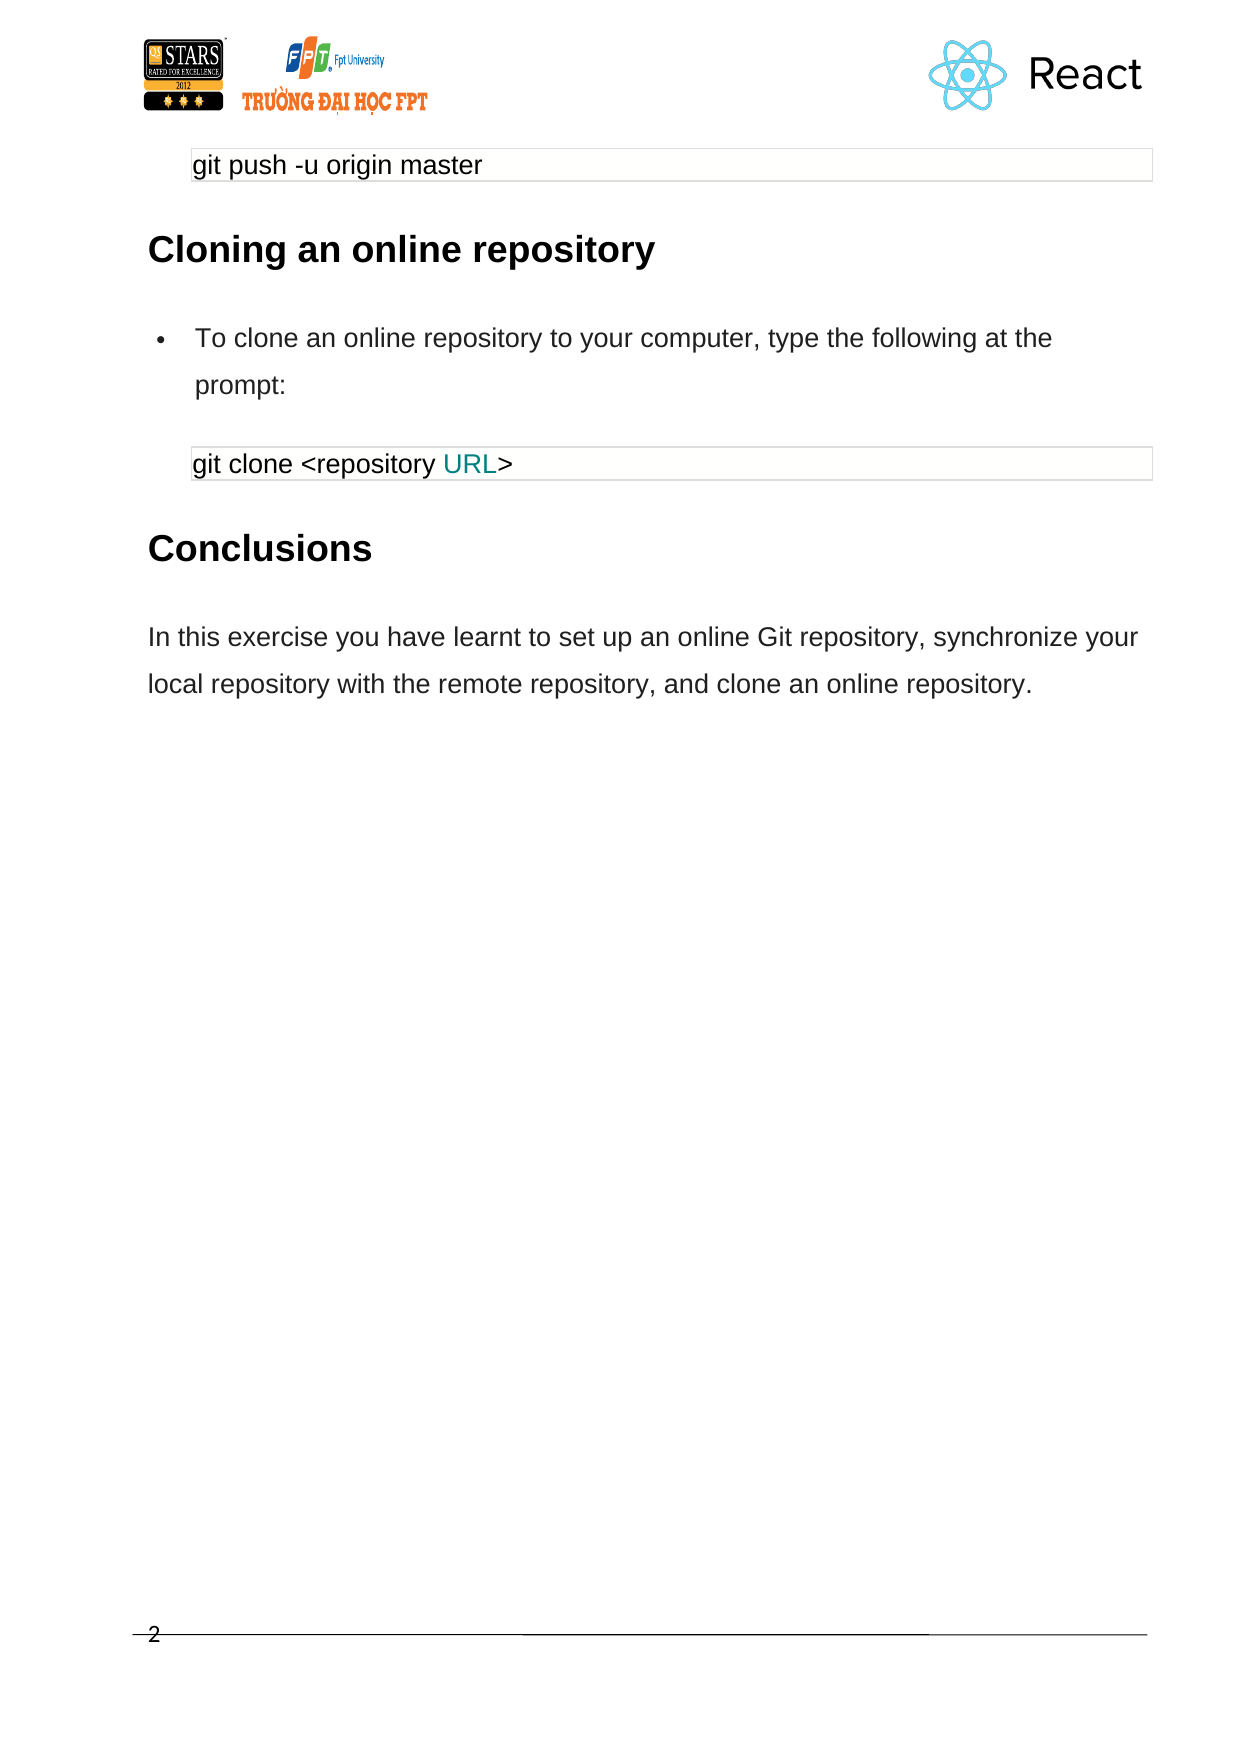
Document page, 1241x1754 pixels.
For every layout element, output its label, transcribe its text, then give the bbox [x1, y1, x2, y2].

subtitle Cloning an online repository [148, 228, 1152, 271]
text In this exercise you have learnt to set up an online Git repository, synchronize your local repository with the remote repository, and clone an online repository. [148, 621, 1152, 699]
text git push -u origin master [192, 149, 1152, 180]
list To clone an online repository to your computer, type the following at the prompt: [157, 322, 1152, 401]
picture [918, 40, 1176, 111]
subtitle Conclusions [148, 526, 1152, 569]
text git clone <repository URL> [192, 448, 1152, 479]
